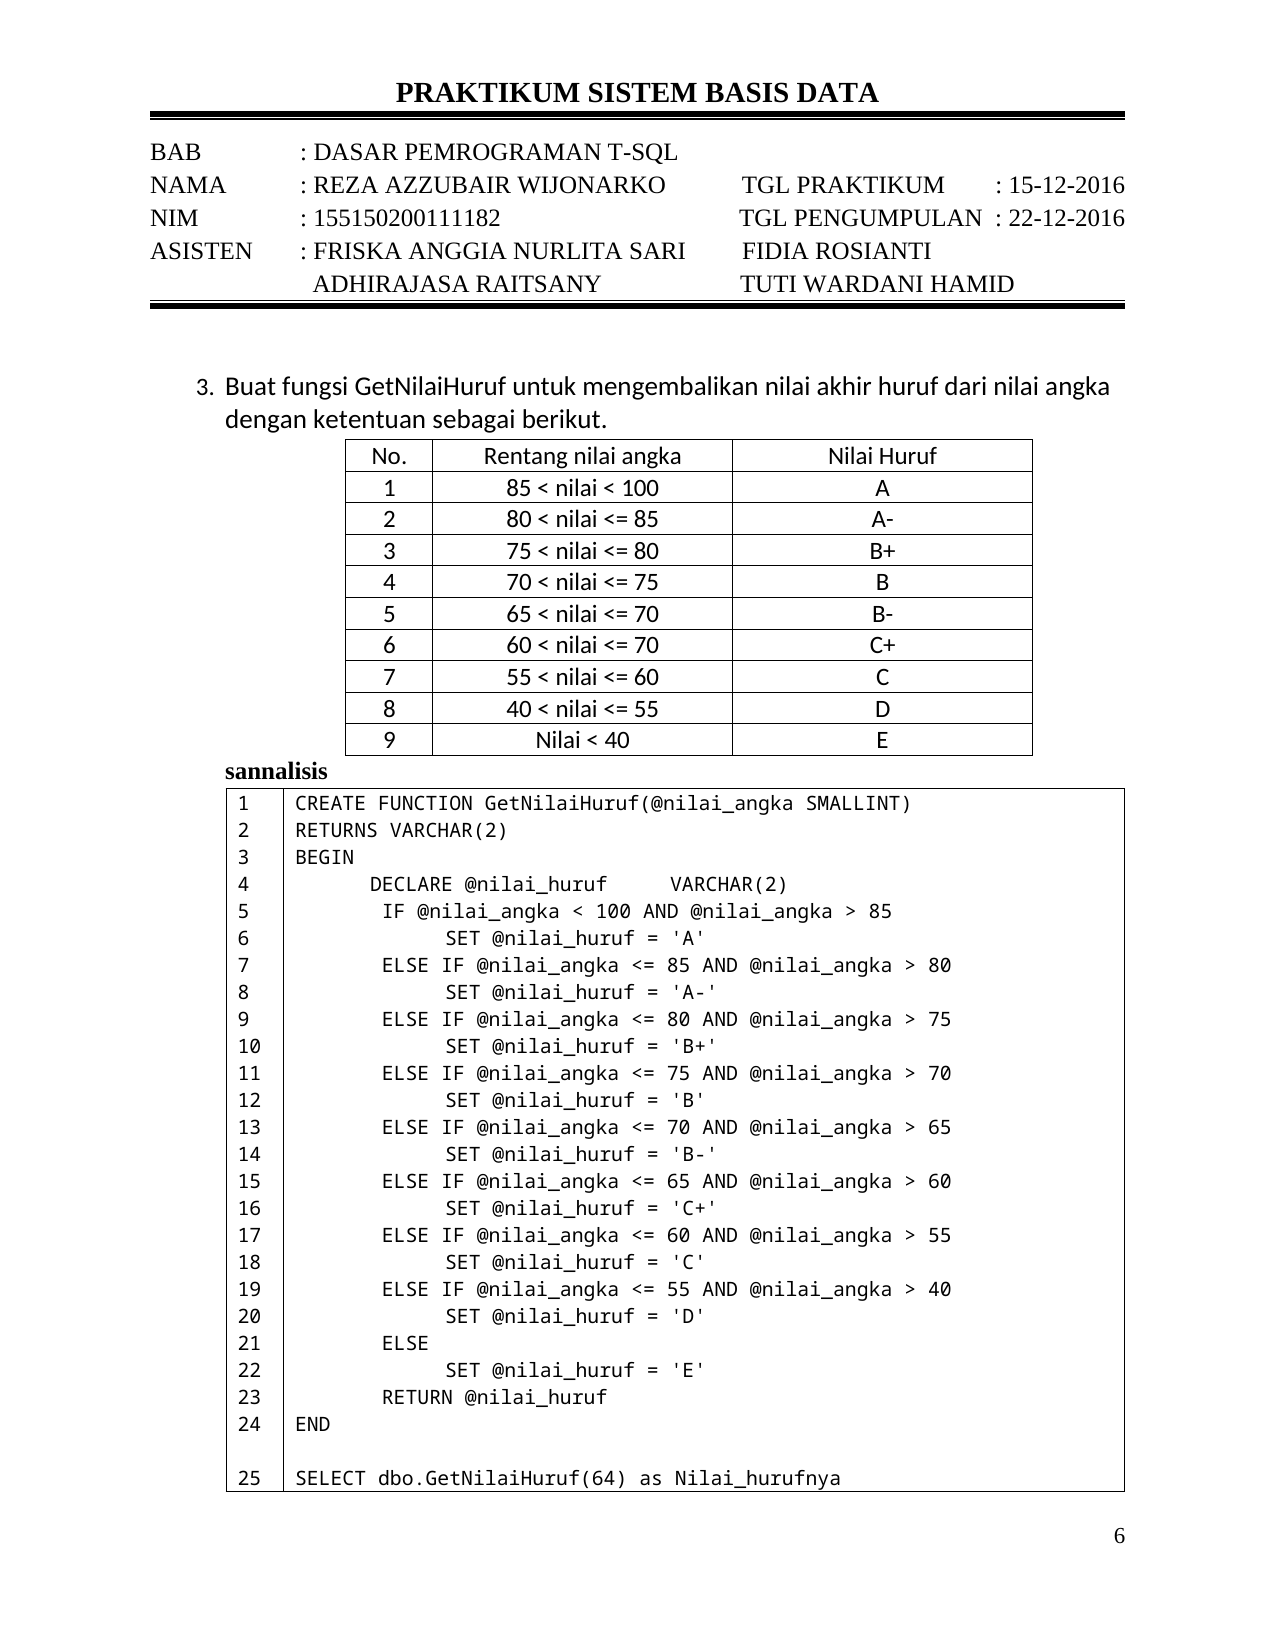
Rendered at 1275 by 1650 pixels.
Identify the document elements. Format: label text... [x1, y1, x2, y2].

table_cell 5 [346, 598, 432, 628]
table_cell 3 [346, 535, 432, 565]
table_cell 60 < nilai <= 70 [433, 630, 732, 660]
table_cell E [733, 724, 1032, 755]
table_cell 70 < nilai <= 75 [433, 566, 732, 597]
table_header 1 2 3 4 5 6 7 8 9 10 11 12 13 14 15 16 17 18 19 20 21 22 23 24 25 [227, 789, 283, 1491]
list Buat fungsi GetNilaiHuruf untuk mengembalikan nilai akhir huruf dari nilai angka dengan ketentuan sebagai berikut. [196, 369, 1125, 435]
table_header Nilai Huruf [733, 440, 1032, 471]
table_cell B+ [733, 535, 1032, 565]
table_cell 85 < nilai < 100 [433, 472, 732, 502]
table_cell 6 [346, 630, 432, 660]
table_cell B [733, 566, 1032, 597]
table_cell 7 [346, 661, 432, 692]
table_header No. [346, 440, 432, 471]
table_cell 9 [346, 724, 432, 755]
table_cell A [733, 472, 1032, 502]
table_cell 65 < nilai <= 70 [433, 598, 732, 628]
table_cell 4 [346, 566, 432, 597]
table_cell 1 [346, 472, 432, 502]
table_cell 40 < nilai <= 55 [433, 693, 732, 723]
table_header Rentang nilai angka [433, 440, 732, 471]
list sannalisis [225, 756, 1125, 784]
table_cell A- [733, 503, 1032, 534]
table_header CREATE FUNCTION GetNilaiHuruf(@nilai_angka SMALLINT) RETURNS VARCHAR(2) BEGIN DECLARE @nilai_huruf VARCHAR(2) IF @nilai_angka < 100 AND @nilai_angka > 85 SET @nilai_huruf = 'A' ELSE IF @nilai_angka <= 85 AND @nilai_angka > 80 SET @nilai_huruf = 'A-' ELSE IF @nilai_angka <= 80 AND @nilai_angka > 75 SET @nilai_huruf = 'B+' ELSE IF @nilai_angka <= 75 AND @nilai_angka > 70 SET @nilai_huruf = 'B' ELSE IF @nilai_angka <= 70 AND @nilai_angka > 65 SET @nilai_huruf = 'B-' ELSE IF @nilai_angka <= 65 AND @nilai_angka > 60 SET @nilai_huruf = 'C+' ELSE IF @nilai_angka <= 60 AND @nilai_angka > 55 SET @nilai_huruf = 'C' ELSE IF @nilai_angka <= 55 AND @nilai_angka > 40 SET @nilai_huruf = 'D' ELSE SET @nilai_huruf = 'E' RETURN @nilai_huruf END SELECT dbo.GetNilaiHuruf(64) as Nilai_hurufnya [284, 789, 1124, 1491]
table_cell B- [733, 598, 1032, 628]
table_cell C+ [733, 630, 1032, 660]
table_cell 2 [346, 503, 432, 534]
table_cell 8 [346, 693, 432, 723]
table_cell Nilai < 40 [433, 724, 732, 755]
table_cell 80 < nilai <= 85 [433, 503, 732, 534]
table_cell C [733, 661, 1032, 692]
table_cell 55 < nilai <= 60 [433, 661, 732, 692]
table_cell 75 < nilai <= 80 [433, 535, 732, 565]
table_cell D [733, 693, 1032, 723]
